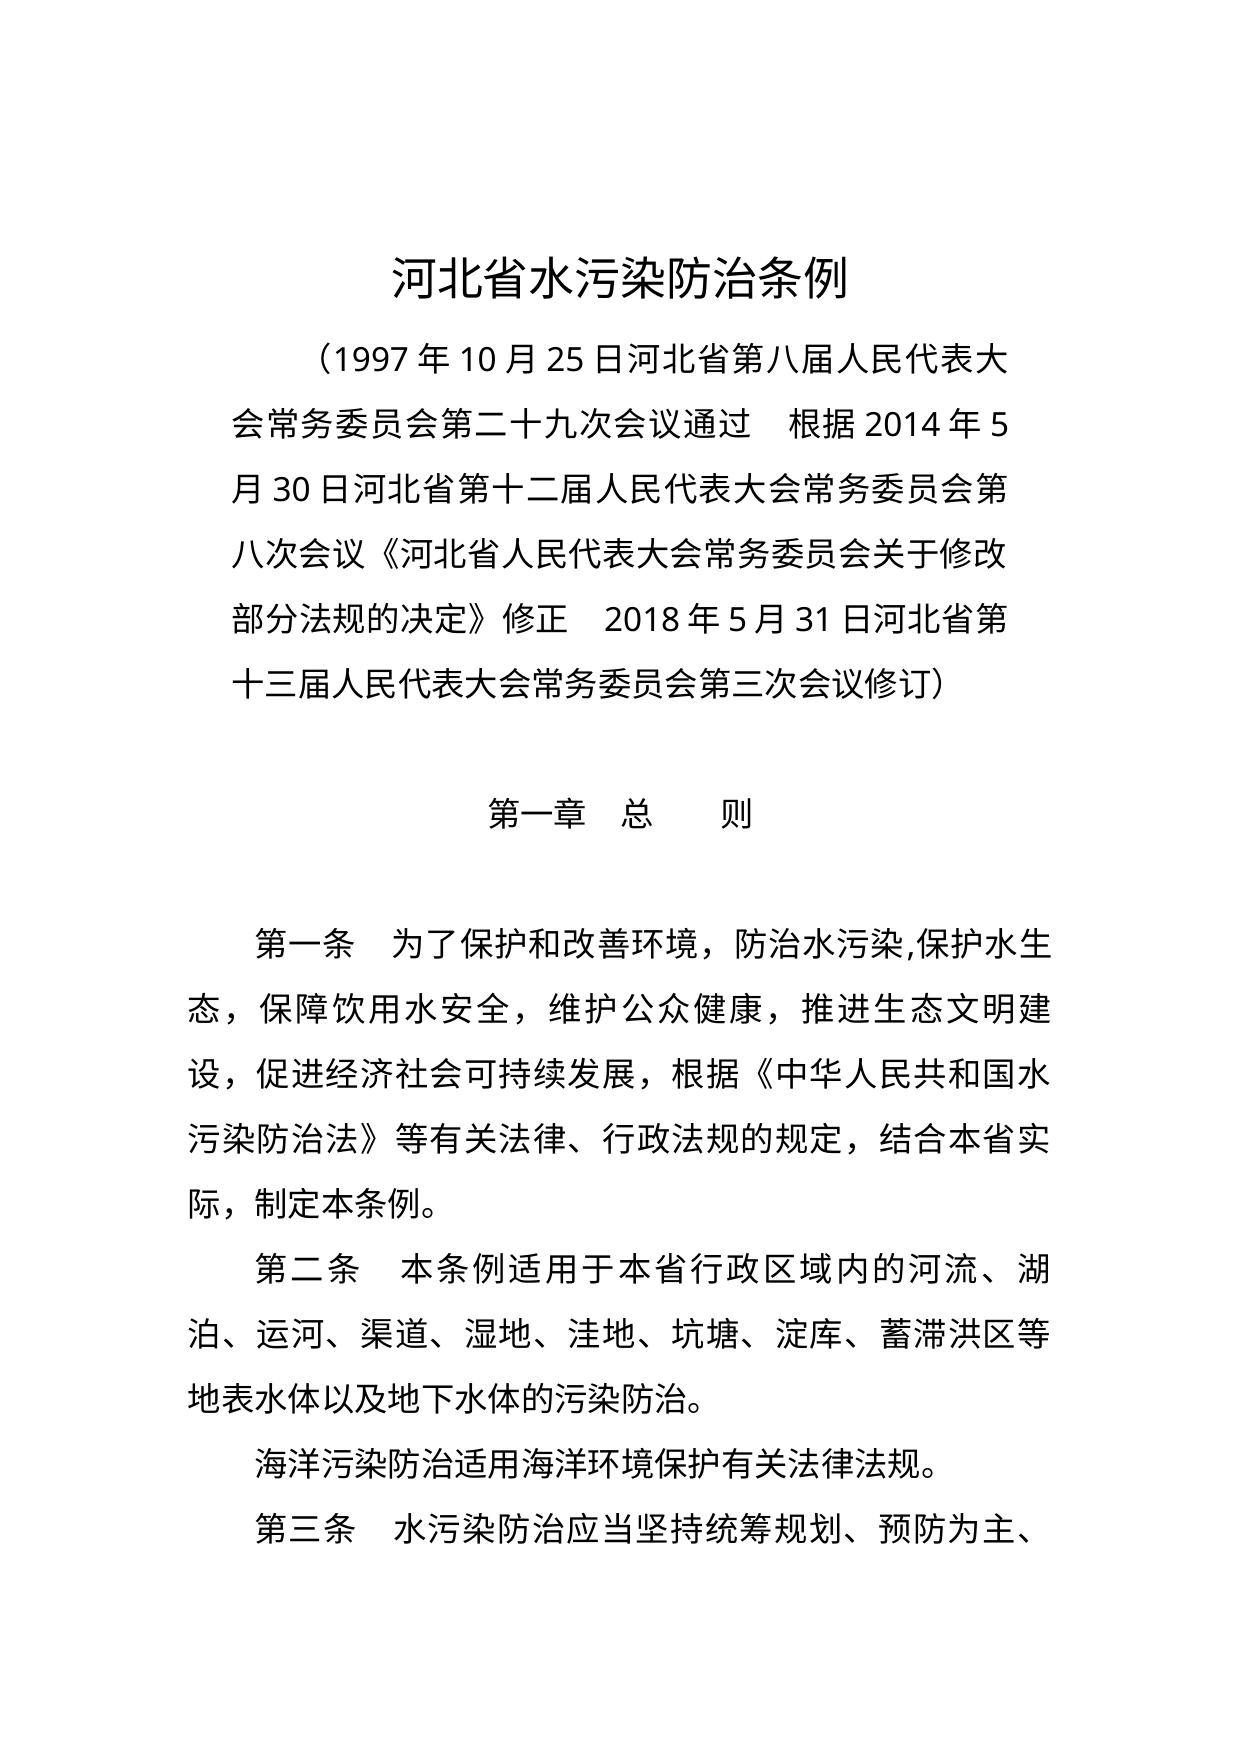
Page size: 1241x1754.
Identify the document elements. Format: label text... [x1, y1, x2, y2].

text 第一条 为了保护和改善环境，防治水污染,保护水生态，保障饮用水安全，维护公众健康，推进生态文明建设，促进经济社会可持续发展，根据《中华人民共和国水污染防治法》等有关法律、行政法规的规定，结合本省实际，制定本条例。 [187, 909, 1053, 1234]
text 海洋污染防治适用海洋环境保护有关法律法规。 [187, 1429, 1053, 1494]
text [187, 1494, 1053, 1559]
text 河北省水污染防治条例 [187, 227, 1053, 324]
text （1997年10月25日河北省第八届人民代表大会常务委员会第二十九次会议通过 根据2014年5月30日河北省第十二届人民代表大会常务委员会第八次会议《河北省人民代表大会常务委员会关于修改部分法规的决定》修正 2018年5月31日河北省第十三届人民代表大会常务委员会第三次会议修订） [231, 324, 1009, 714]
text 第二条 本条例适用于本省行政区域内的河流、湖泊、运河、渠道、湿地、洼地、坑塘、淀库、蓄滞洪区等地表水体以及地下水体的污染防治。 [187, 1234, 1053, 1429]
text 第一章 总 则 [187, 779, 1053, 844]
